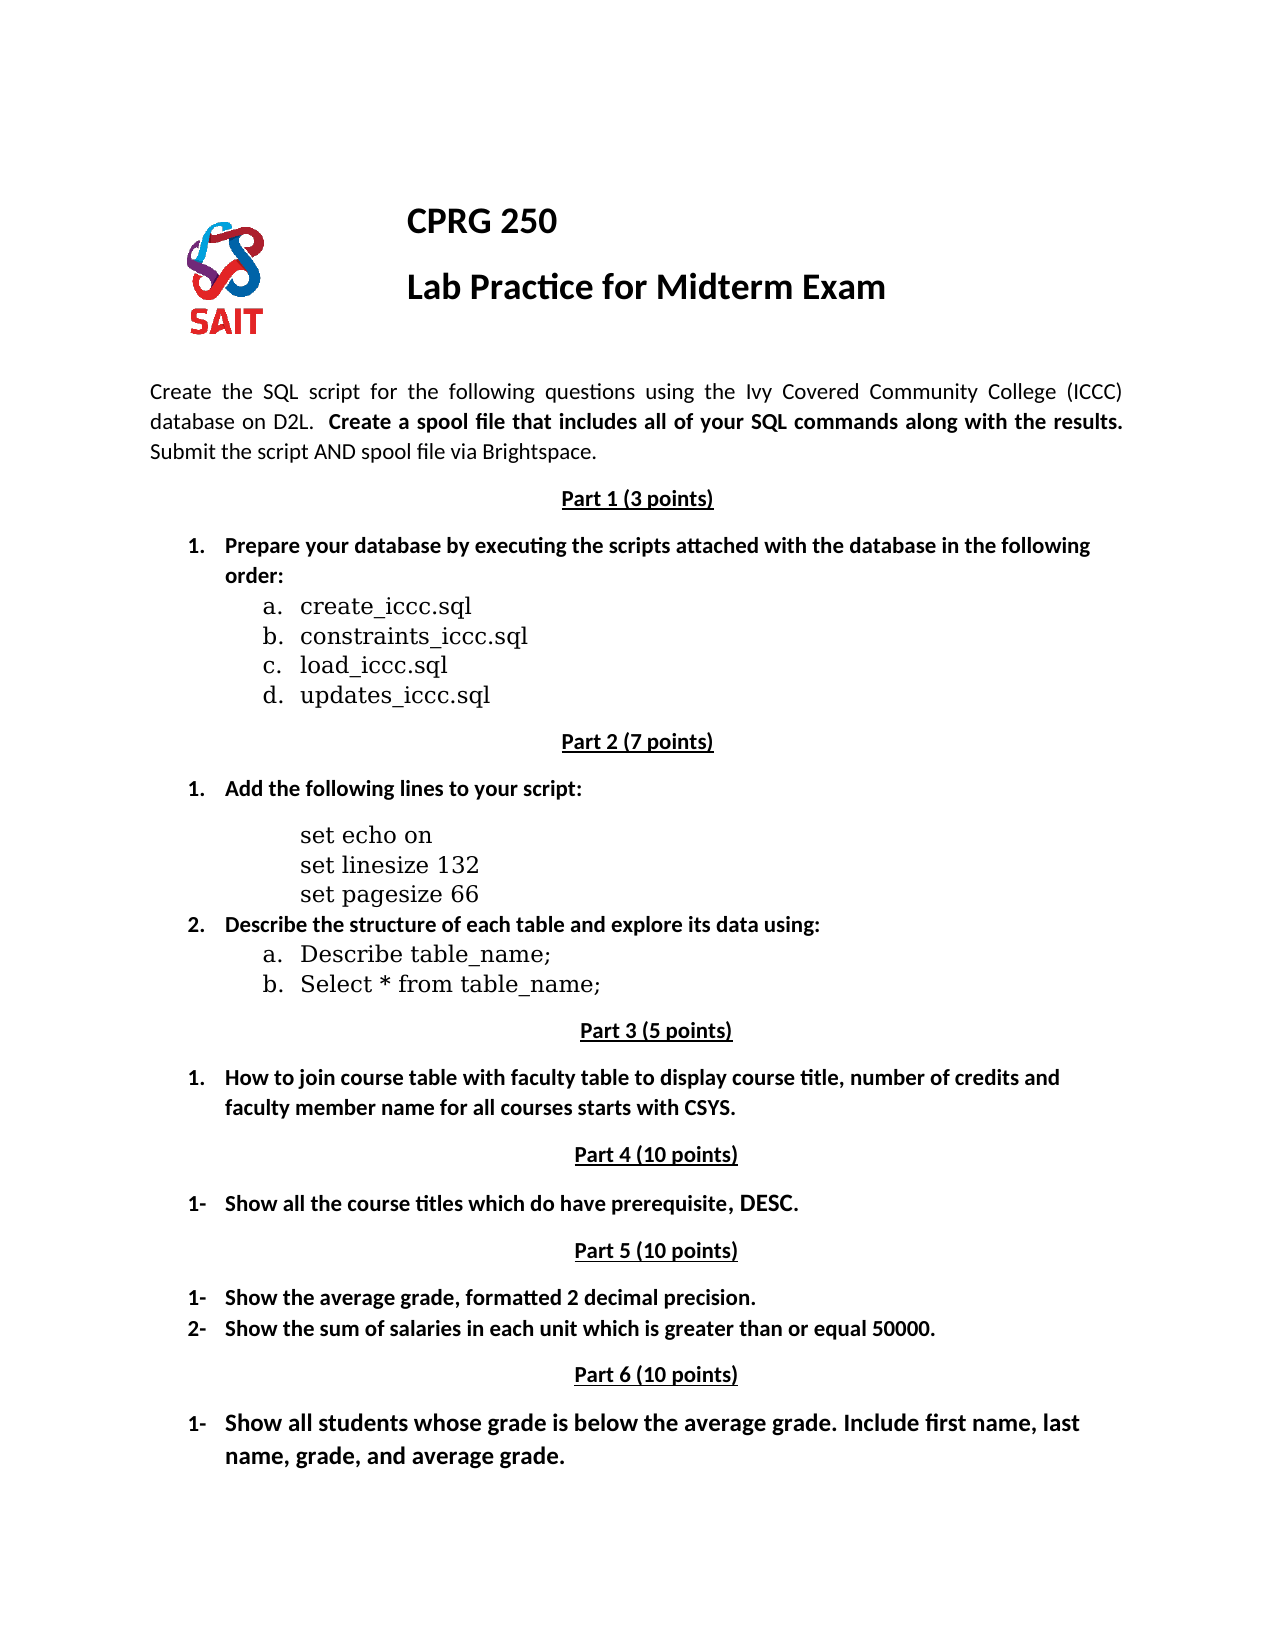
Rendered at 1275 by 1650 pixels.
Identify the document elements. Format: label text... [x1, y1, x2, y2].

list How to join course table with faculty table to display course title, number of credits and faculty member name for all courses starts with CSYS. [187, 1063, 1125, 1121]
list create_iccc.sql [262, 592, 1125, 619]
text Part 4 (10 points) [187, 1140, 1125, 1168]
list Select * from table_name; [262, 970, 1125, 997]
text set echo on [150, 821, 1125, 848]
picture [161, 196, 289, 359]
list Describe table_name; [262, 940, 1125, 968]
list Prepare your database by executing the scripts attached with the database in the following order: [187, 531, 1125, 589]
list Show all the course titles which do have prerequisite, DESC. [187, 1187, 1125, 1217]
list Show all students whose grade is below the average grade. Include first name, last name, grade, and average grade. [187, 1407, 1125, 1471]
text Part 1 (3 points) [150, 484, 1125, 512]
table_header [150, 197, 396, 377]
text Part 3 (5 points) [187, 1016, 1125, 1044]
list constraints_iccc.sql [262, 621, 1125, 649]
list updates_iccc.sql [262, 681, 1125, 708]
list Show the average grade, formatted 2 decimal precision. [187, 1283, 1125, 1311]
text Create the SQL script for the following questions using the Ivy Covered Community College (ICCC) database on D2L. Create a spool file that includes all of your SQL commands along with the results. Submit the script AND spool file via Brightspace. [150, 377, 1125, 466]
table_header CPRG 250 Lab Practice for Midterm Exam [396, 197, 1138, 377]
list set pagesize 66 [300, 880, 1125, 908]
text Part 2 (7 points) [150, 727, 1125, 755]
list set linesize 132 [300, 851, 1125, 878]
list load_iccc.sql [262, 651, 1125, 678]
text Part 6 (10 points) [187, 1361, 1125, 1388]
list Describe the structure of each table and explore its data using: [187, 910, 1125, 938]
list Add the following lines to your script: [187, 774, 1125, 802]
text Part 5 (10 points) [187, 1237, 1125, 1264]
list Show the sum of salaries in each unit which is greater than or equal 50000. [187, 1314, 1125, 1342]
